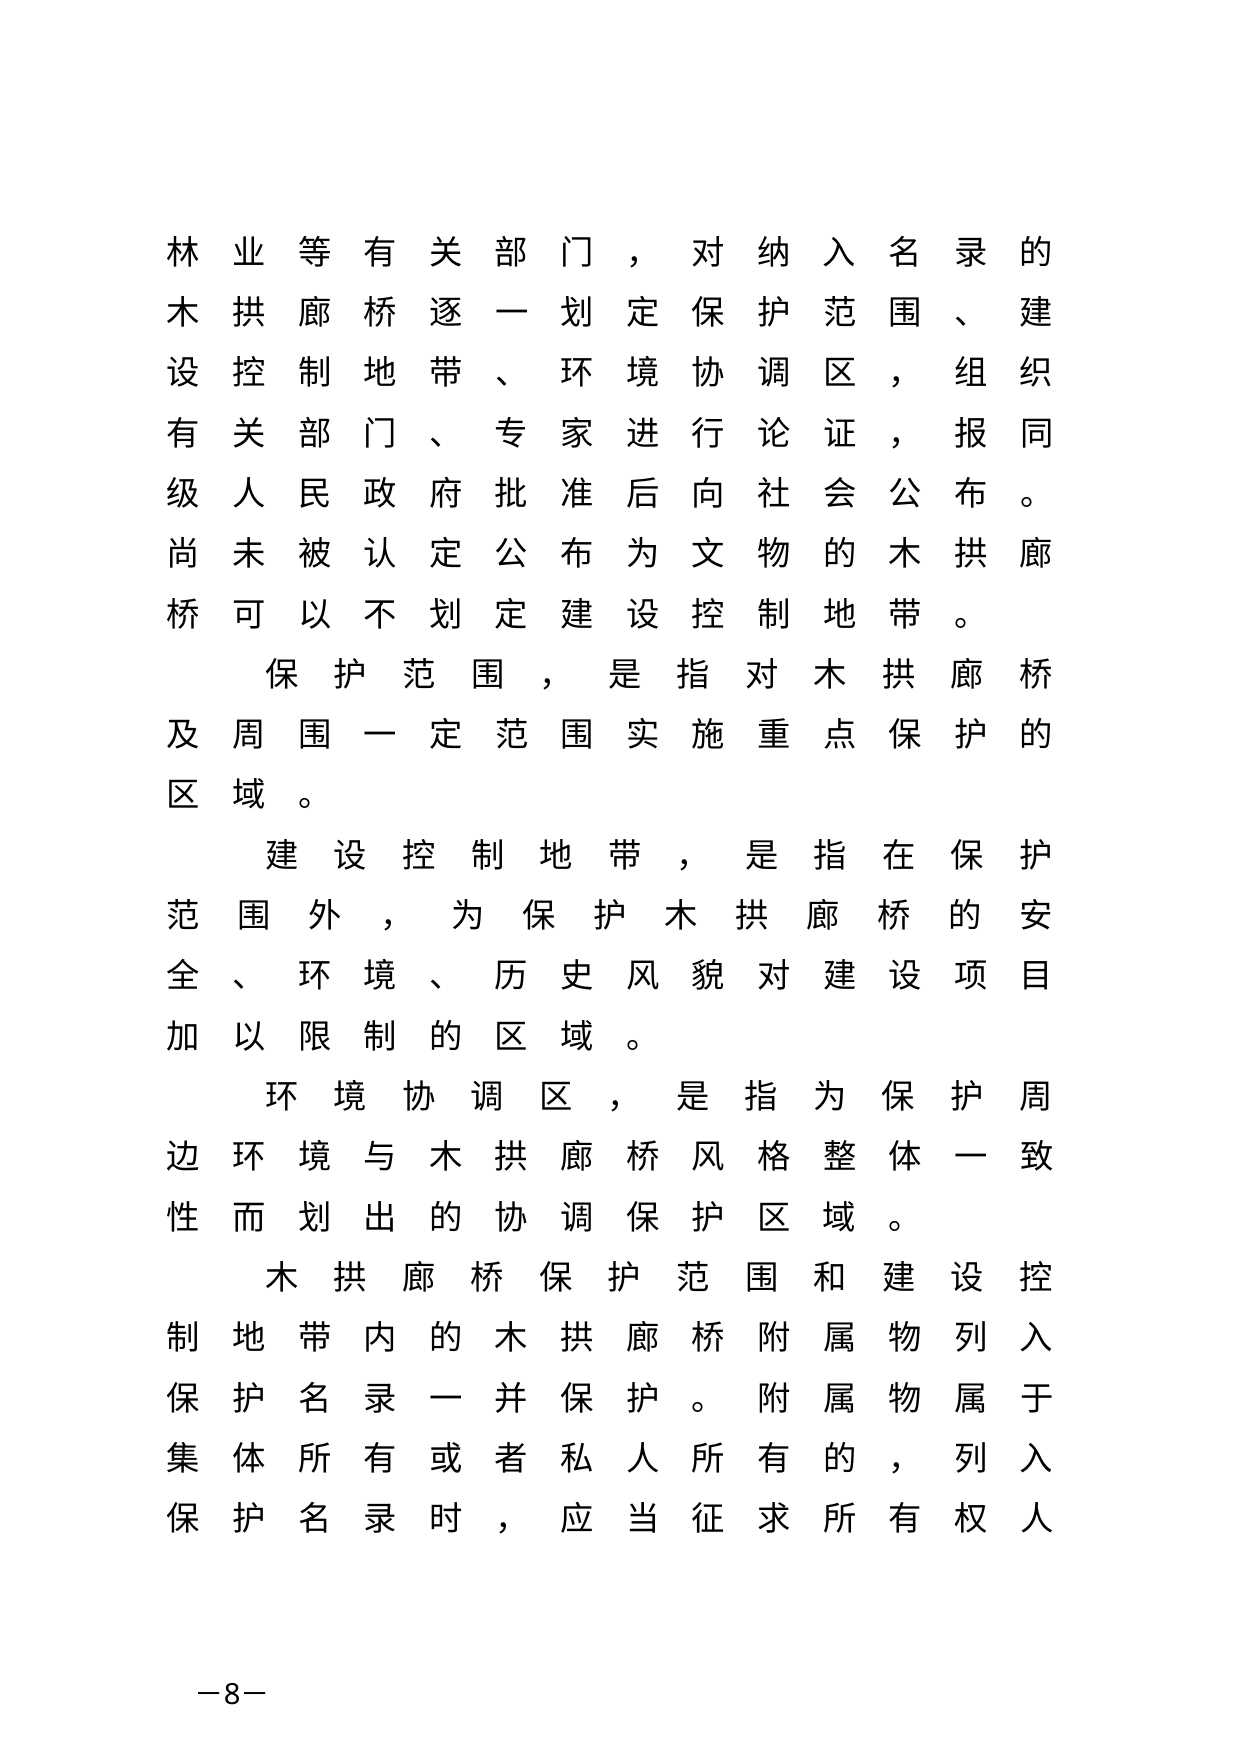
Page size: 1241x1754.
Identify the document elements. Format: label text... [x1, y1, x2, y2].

text 保护范围，是指对木拱廊桥及周围一定范围实施重点保护的区域。 [167, 642, 1085, 822]
text 建设控制地带，是指在保护范围外，为保护木拱廊桥的安全、环境、历史风貌对建设项目加以限制的区域。 [167, 822, 1085, 1064]
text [167, 219, 1085, 642]
text 环境协调区，是指为保护周边环境与木拱廊桥风格整体一致性而划出的协调保护区域。 [167, 1064, 1085, 1245]
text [167, 1245, 1085, 1546]
